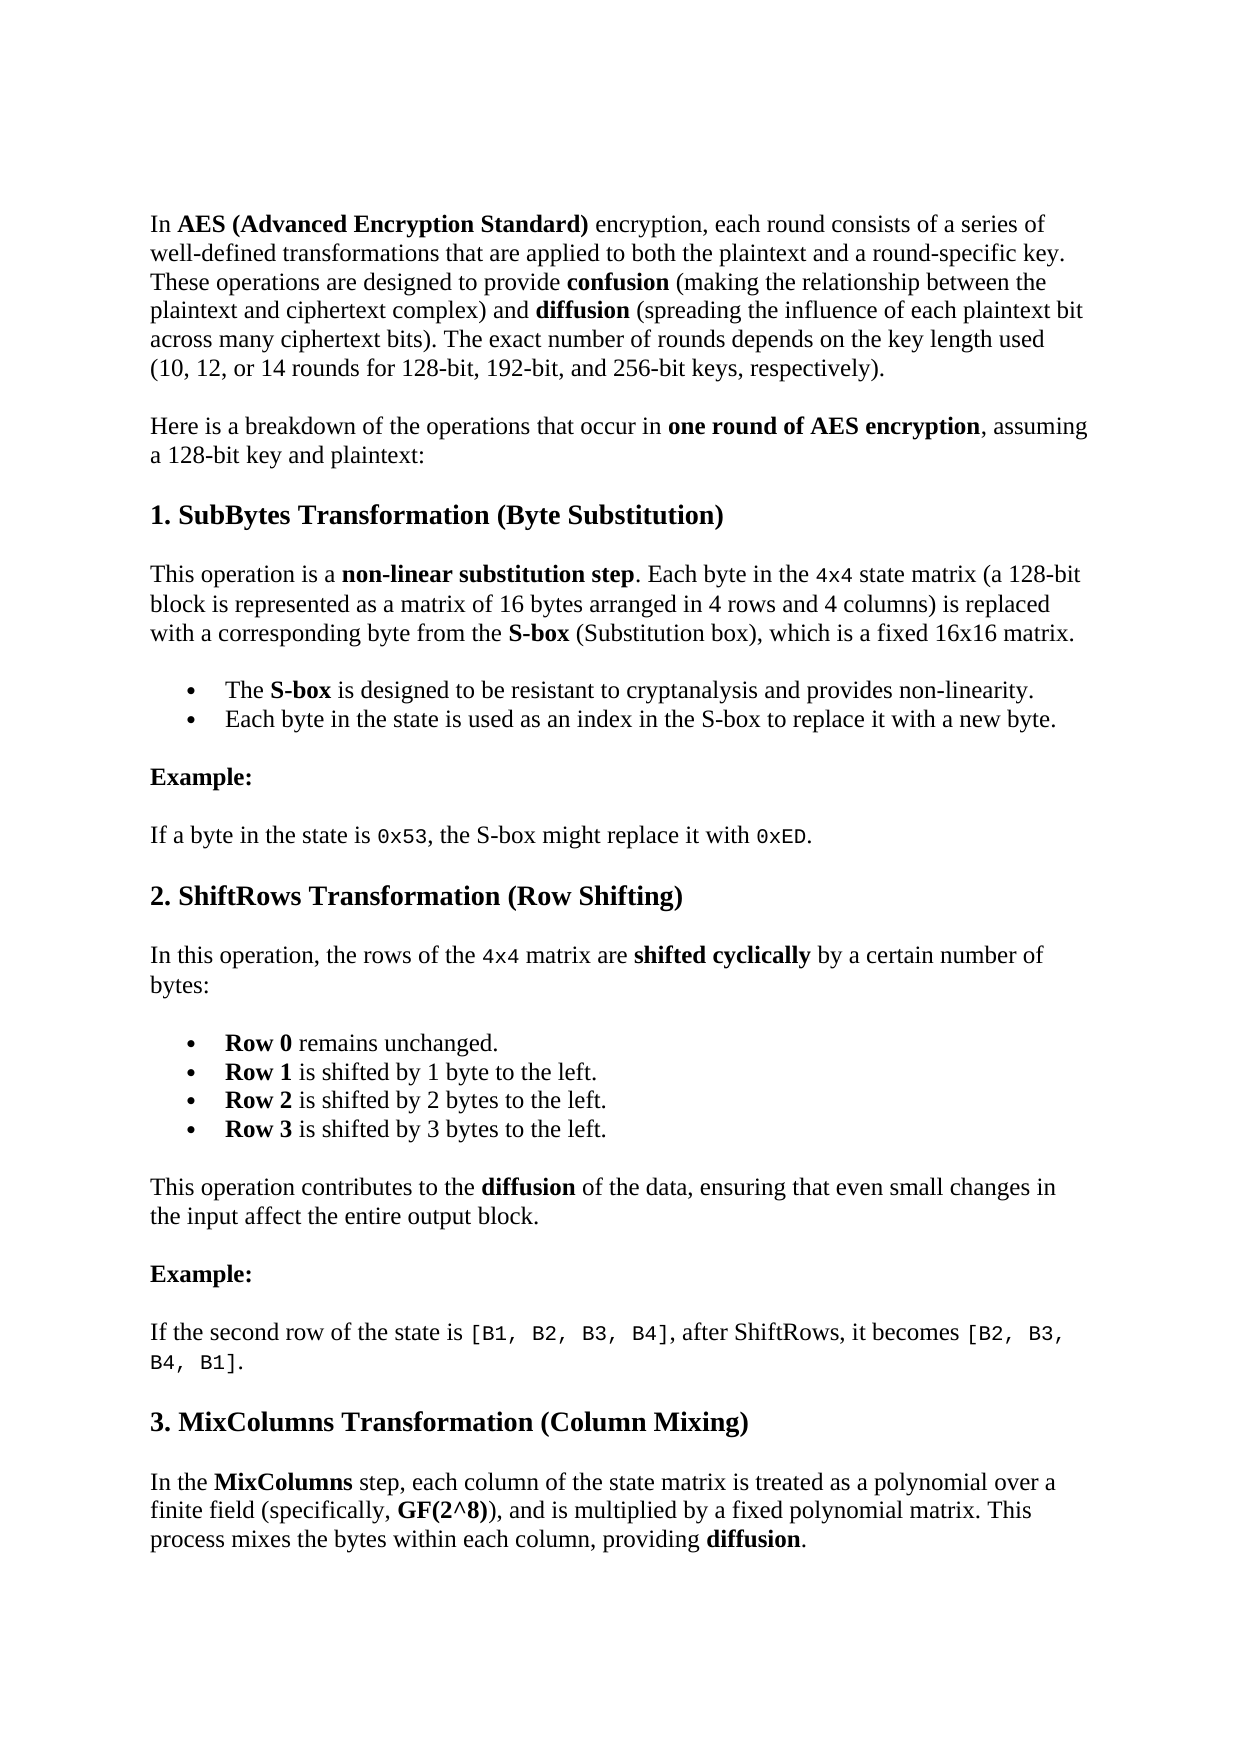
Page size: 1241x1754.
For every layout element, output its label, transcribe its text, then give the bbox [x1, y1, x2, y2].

text This operation contributes to the diffusion of the data, ensuring that even small changes in the input affect the entire output block. [150, 1172, 1090, 1229]
text This operation is a non-linear substitution step. Each byte in the 4x4 state matrix (a 128-bit block is represented as a matrix of 16 bytes arranged in 4 rows and 4 columns) is replaced with a corresponding byte from the S-box (Substitution box), which is a fixed 16x16 matrix. [150, 559, 1090, 646]
text In AES (Advanced Encryption Standard) encryption, each round consists of a series of well-defined transformations that are applied to both the plaintext and a round-specific key. These operations are designed to provide confusion (making the relationship between the plaintext and ciphertext complex) and diffusion (spreading the influence of each plaintext bit across many ciphertext bits). The exact number of rounds depends on the key length used (10, 12, or 14 rounds for 128-bit, 192-bit, and 256-bit keys, respectively). [150, 209, 1090, 382]
text 3. MixColumns Transformation (Column Mixing) [150, 1405, 1090, 1437]
list The S-box is designed to be resistant to cryptanalysis and provides non-linearity. [187, 676, 1090, 704]
text In this operation, the rows of the 4x4 matrix are shifted cyclically by a certain number of bytes: [150, 940, 1090, 999]
text If the second row of the state is [B1, B2, B3, B4], after ShiftRows, it becomes [B2, B3, B4, B1]. [150, 1317, 1090, 1376]
list Each byte in the state is used as an index in the S-box to replace it with a new byte. [187, 704, 1090, 733]
text Example: [150, 1259, 1090, 1287]
text If a byte in the state is 0x53, the S-box might replace it with 0xED. [150, 820, 1090, 850]
list Row 0 remains unchanged. [187, 1028, 1090, 1057]
list Row 3 is shifted by 3 bytes to the left. [187, 1114, 1090, 1143]
text In the MixColumns step, each column of the state matrix is treated as a polynomial over a finite field (specifically, GF(2^8)), and is multiplied by a fixed polynomial matrix. This process mixes the bytes within each column, providing diffusion. [150, 1467, 1090, 1553]
list Row 1 is shifted by 1 byte to the left. [187, 1057, 1090, 1085]
text 1. SubBytes Transformation (Byte Substitution) [150, 498, 1090, 530]
text 2. ShiftRows Transformation (Row Shifting) [150, 879, 1090, 911]
list Row 2 is shifted by 2 bytes to the left. [187, 1085, 1090, 1114]
text Here is a breakdown of the operations that occur in one round of AES encryption, assuming a 128-bit key and plaintext: [150, 411, 1090, 468]
text Example: [150, 762, 1090, 791]
